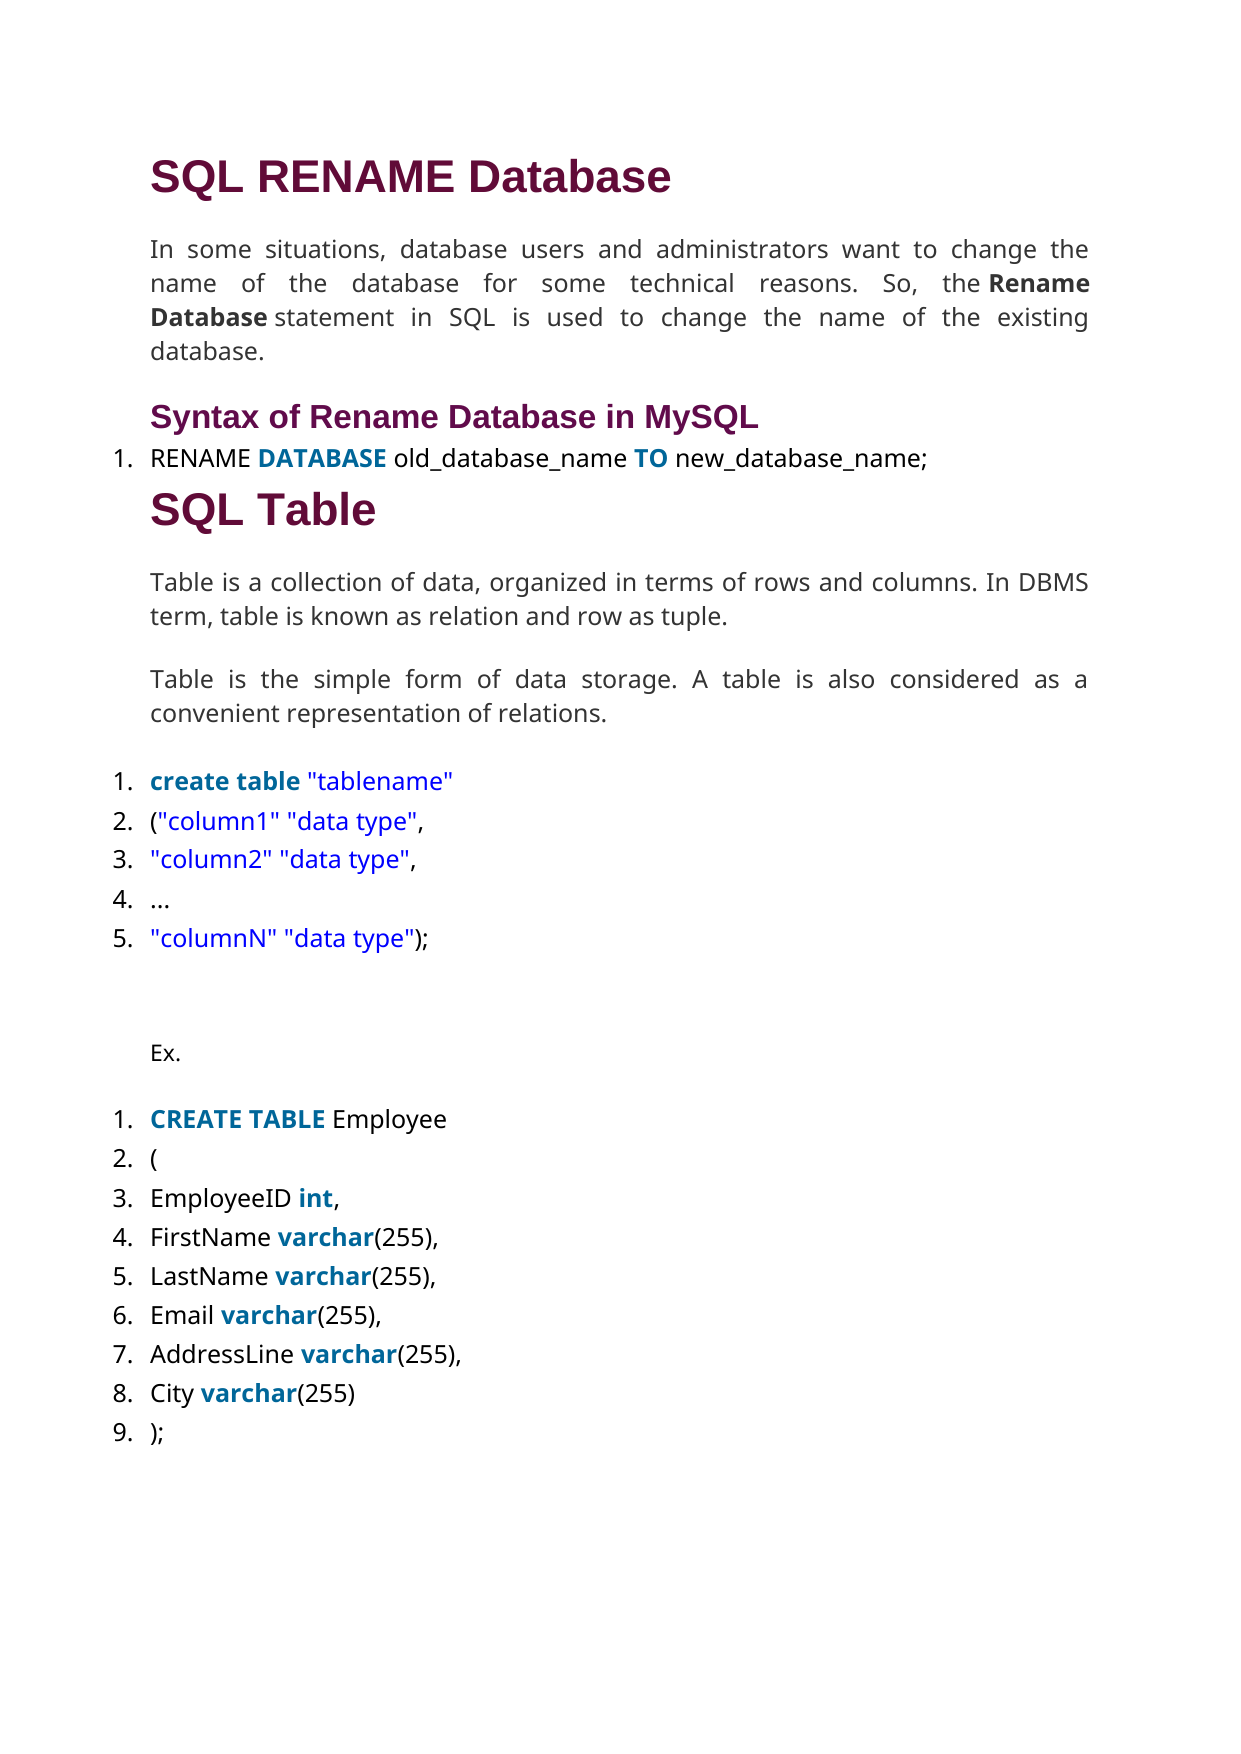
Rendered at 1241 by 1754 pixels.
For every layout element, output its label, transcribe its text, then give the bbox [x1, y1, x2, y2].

list ... [112, 876, 1090, 915]
text Table is a collection of data, organized in terms of rows and columns. In DBMS term, table is known as relation and row as tuple. [150, 564, 1090, 633]
text Table is the simple form of data storage. A table is also considered as a convenient representation of relations. [150, 662, 1090, 730]
list RENAME DATABASE old_database_name TO new_database_name; [112, 436, 1090, 475]
list "column2" "data type", [112, 837, 1090, 876]
list ); [112, 1409, 1090, 1449]
subtitle Syntax of Rename Database in MySQL [150, 397, 1090, 436]
list AddressLine varchar(255), [112, 1331, 1090, 1371]
list City varchar(255) [112, 1371, 1090, 1409]
text In some situations, database users and administrators want to change the name of the database for some technical reasons. So, the Rename Database statement in SQL is used to change the name of the existing database. [150, 232, 1090, 368]
list EmployeeID int, [112, 1175, 1090, 1214]
list CREATE TABLE Employee [112, 1097, 1090, 1136]
list create table "tablename" [112, 759, 1090, 798]
text Ex. [150, 1029, 1090, 1068]
list FirstName varchar(255), [112, 1214, 1090, 1253]
list "columnN" "data type"); [112, 915, 1090, 954]
subtitle SQL Table [150, 483, 1090, 535]
list ( [112, 1136, 1090, 1175]
list Email varchar(255), [112, 1292, 1090, 1331]
subtitle SQL RENAME Database [150, 150, 1090, 203]
list LastName varchar(255), [112, 1253, 1090, 1292]
list ("column1" "data type", [112, 798, 1090, 837]
